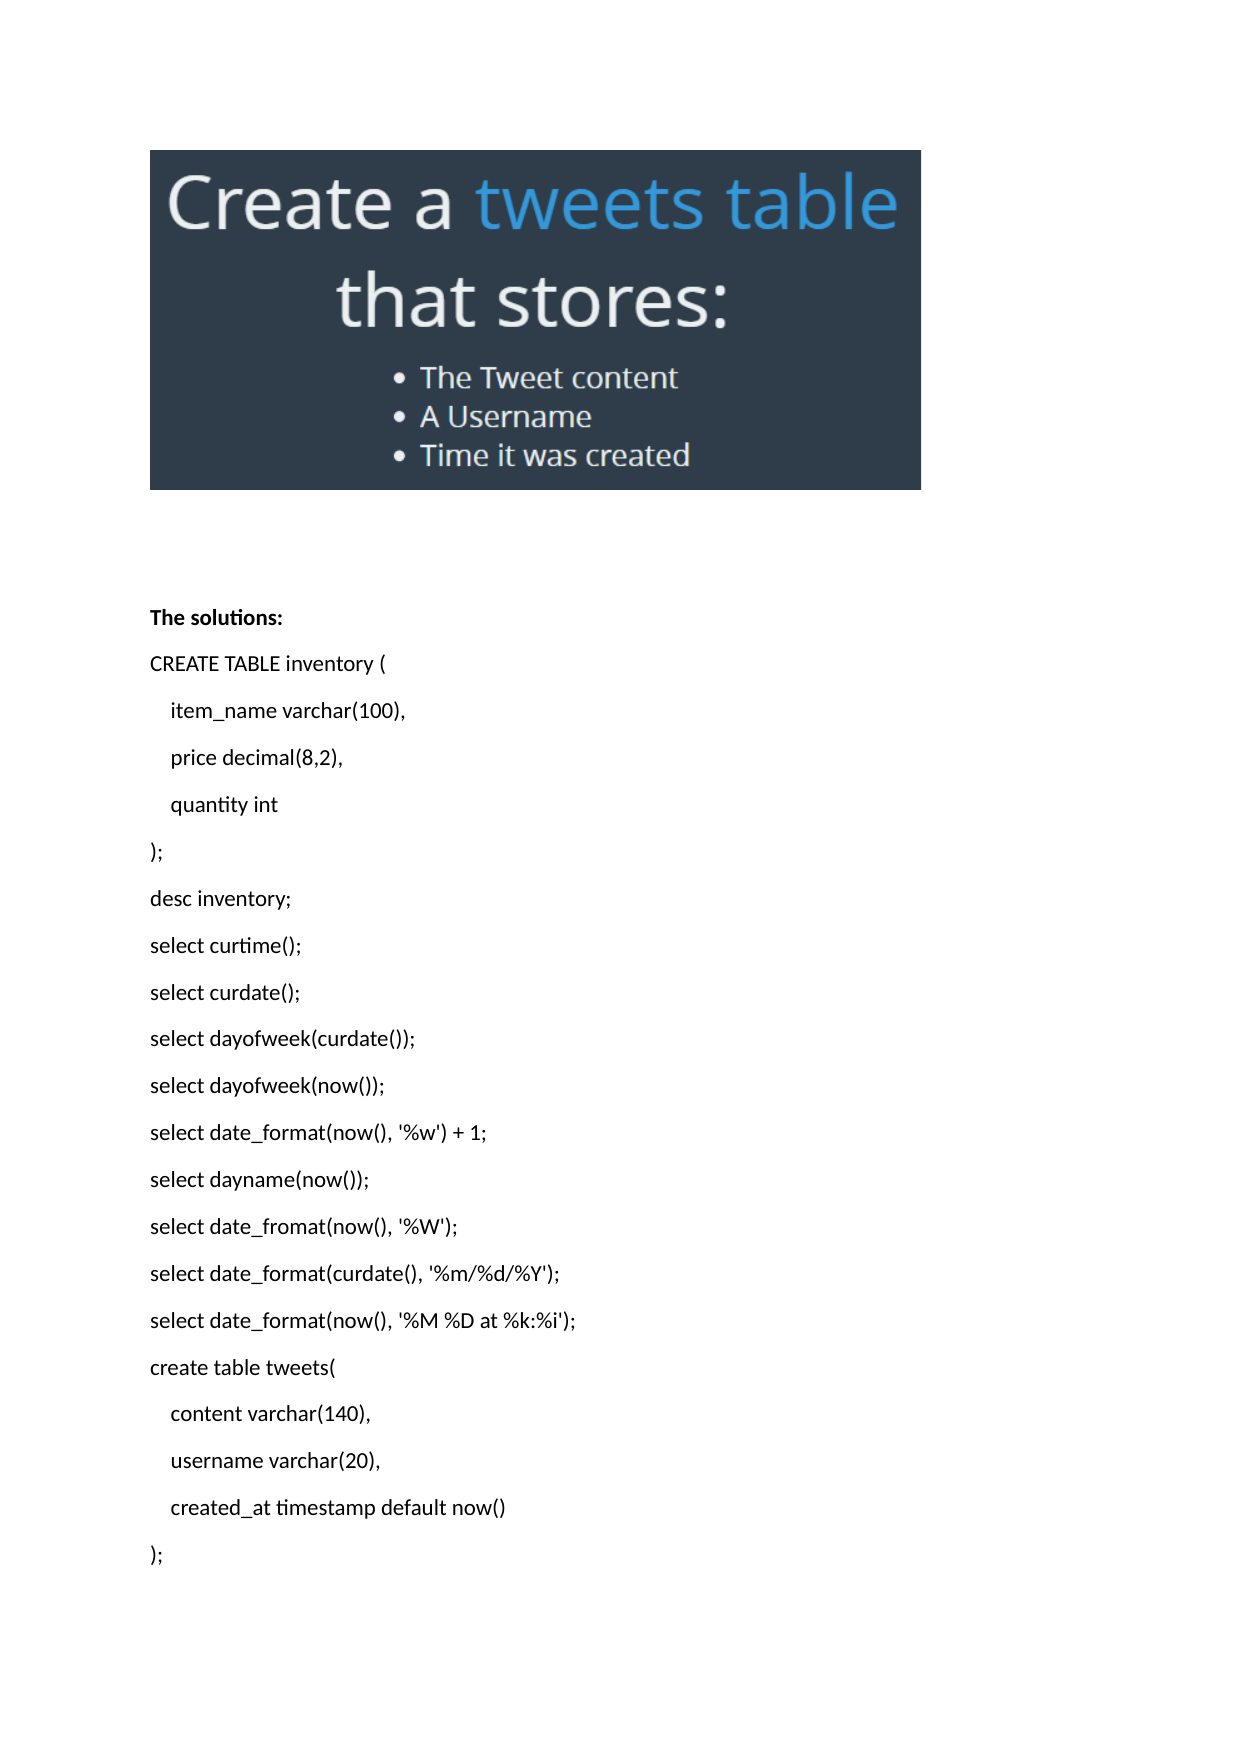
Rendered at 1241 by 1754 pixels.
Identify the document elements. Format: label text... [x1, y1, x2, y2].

text quantity int [150, 790, 1090, 818]
text select dayofweek(now()); [150, 1071, 1090, 1099]
text create table tweets( [150, 1353, 1090, 1381]
text select curtime(); [150, 931, 1090, 959]
text select date_fromat(now(), '%W'); [150, 1212, 1090, 1240]
text select date_format(now(), '%M %D at %k:%i'); [150, 1306, 1090, 1334]
text item_name varchar(100), [150, 696, 1090, 724]
text price decimal(8,2), [150, 743, 1090, 771]
text desc inventory; [150, 884, 1090, 912]
text The solutions: [150, 603, 1090, 631]
text CREATE TABLE inventory ( [150, 649, 1090, 677]
text content varchar(140), [150, 1399, 1090, 1427]
text ); [150, 1540, 1090, 1568]
text select dayname(now()); [150, 1165, 1090, 1193]
text created_at timestamp default now() [150, 1493, 1090, 1521]
text select date_format(now(), '%w') + 1; [150, 1118, 1090, 1146]
text username varchar(20), [150, 1446, 1090, 1474]
text select curdate(); [150, 978, 1090, 1006]
text select dayofweek(curdate()); [150, 1024, 1090, 1052]
text ); [150, 837, 1090, 865]
text select date_format(curdate(), '%m/%d/%Y'); [150, 1259, 1090, 1287]
picture [150, 150, 922, 490]
